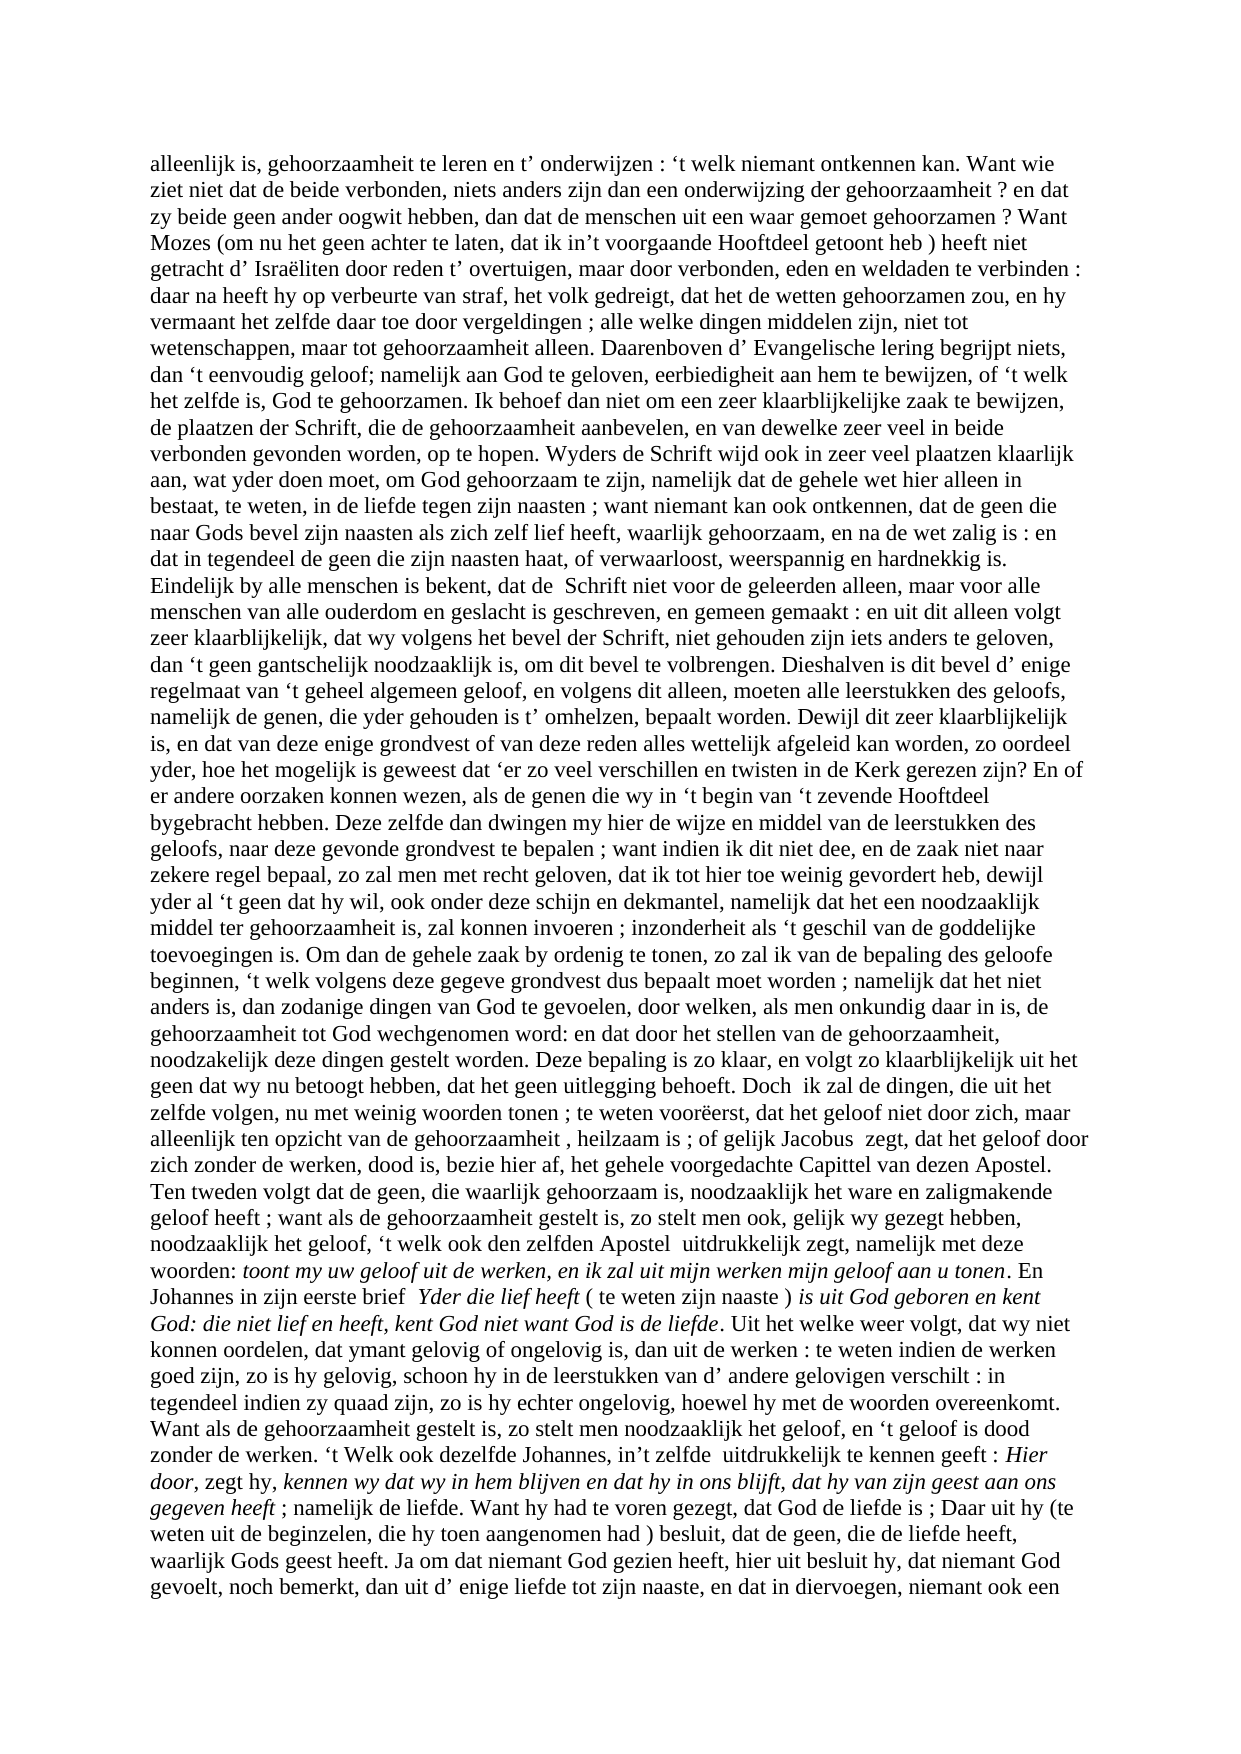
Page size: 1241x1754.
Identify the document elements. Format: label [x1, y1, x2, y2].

text [150, 150, 1090, 1599]
